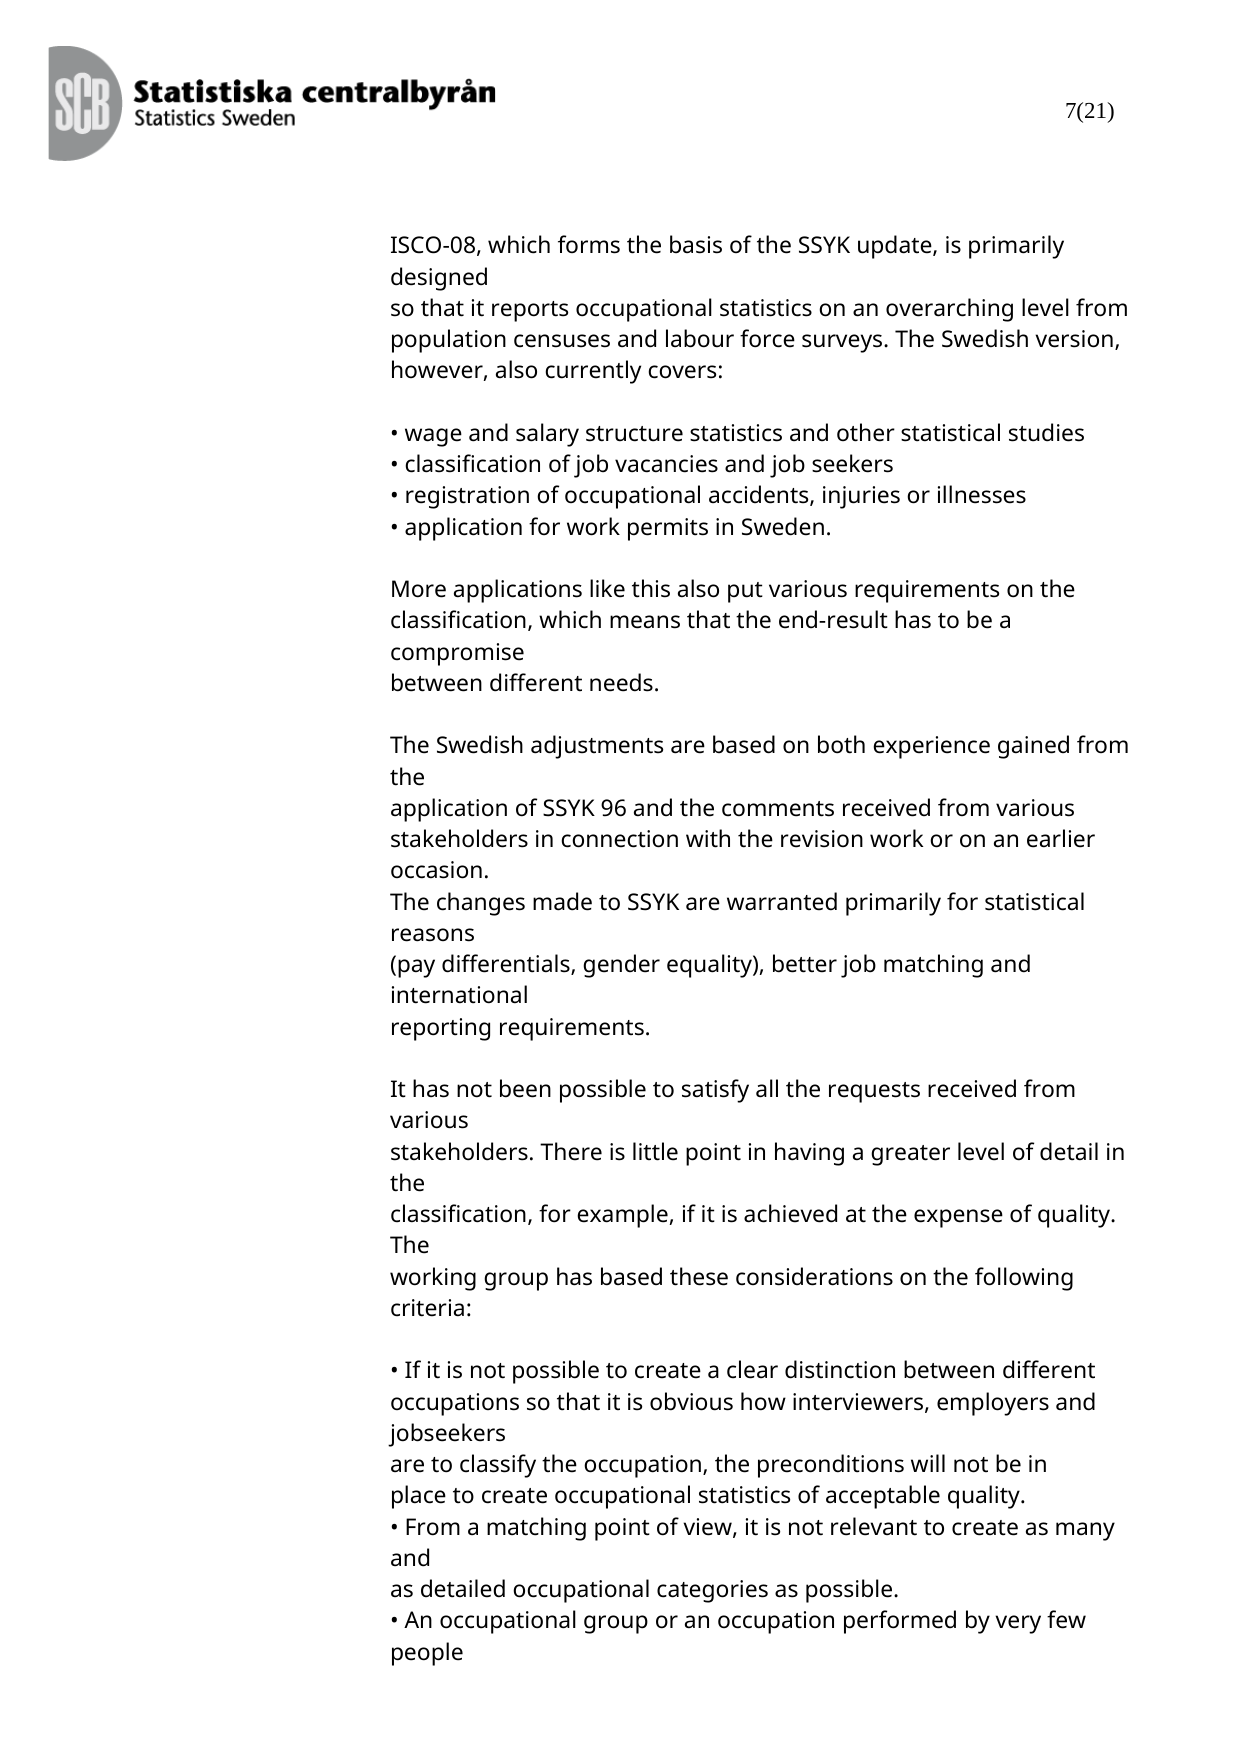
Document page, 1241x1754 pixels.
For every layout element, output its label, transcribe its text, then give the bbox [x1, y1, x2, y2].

text (pay differentials, gender equality), better job matching and international [390, 948, 1137, 1011]
text stakeholders. There is little point in having a greater level of detail in the [390, 1136, 1137, 1198]
text application of SSYK 96 and the comments received from various [390, 792, 1137, 823]
text reporting requirements. [390, 1011, 1137, 1042]
text place to create occupational statistics of acceptable quality. [390, 1479, 1137, 1511]
text working group has based these considerations on the following criteria: [390, 1261, 1137, 1323]
text • classification of job vacancies and job seekers [390, 448, 1137, 479]
text It has not been possible to satisfy all the requests received from various [390, 1073, 1137, 1136]
text however, also currently covers: [390, 354, 1137, 386]
text • application for work permits in Sweden. [390, 511, 1137, 542]
picture [48, 46, 496, 161]
text classification, for example, if it is achieved at the expense of quality. The [390, 1198, 1137, 1261]
text population censuses and labour force surveys. The Swedish version, [390, 323, 1137, 354]
text occupations so that it is obvious how interviewers, employers and jobseekers [390, 1386, 1137, 1448]
text • From a matching point of view, it is not relevant to create as many and [390, 1511, 1137, 1573]
text The Swedish adjustments are based on both experience gained from the [390, 729, 1137, 792]
text • wage and salary structure statistics and other statistical studies [390, 417, 1137, 448]
text are to classify the occupation, the preconditions will not be in [390, 1448, 1137, 1479]
text • If it is not possible to create a clear distinction between different [390, 1354, 1137, 1386]
text so that it reports occupational statistics on an overarching level from [390, 292, 1137, 323]
text classification, which means that the end-result has to be a compromise [390, 604, 1137, 667]
text The changes made to SSYK are warranted primarily for statistical reasons [390, 886, 1137, 948]
text ISCO-08, which forms the basis of the SSYK update, is primarily designed [390, 229, 1137, 292]
text More applications like this also put various requirements on the [390, 573, 1137, 604]
text between different needs. [390, 667, 1137, 698]
text • registration of occupational accidents, injuries or illnesses [390, 479, 1137, 511]
text • An occupational group or an occupation performed by very few people [390, 1604, 1137, 1667]
text as detailed occupational categories as possible. [390, 1573, 1137, 1604]
text stakeholders in connection with the revision work or on an earlier occasion. [390, 823, 1137, 886]
